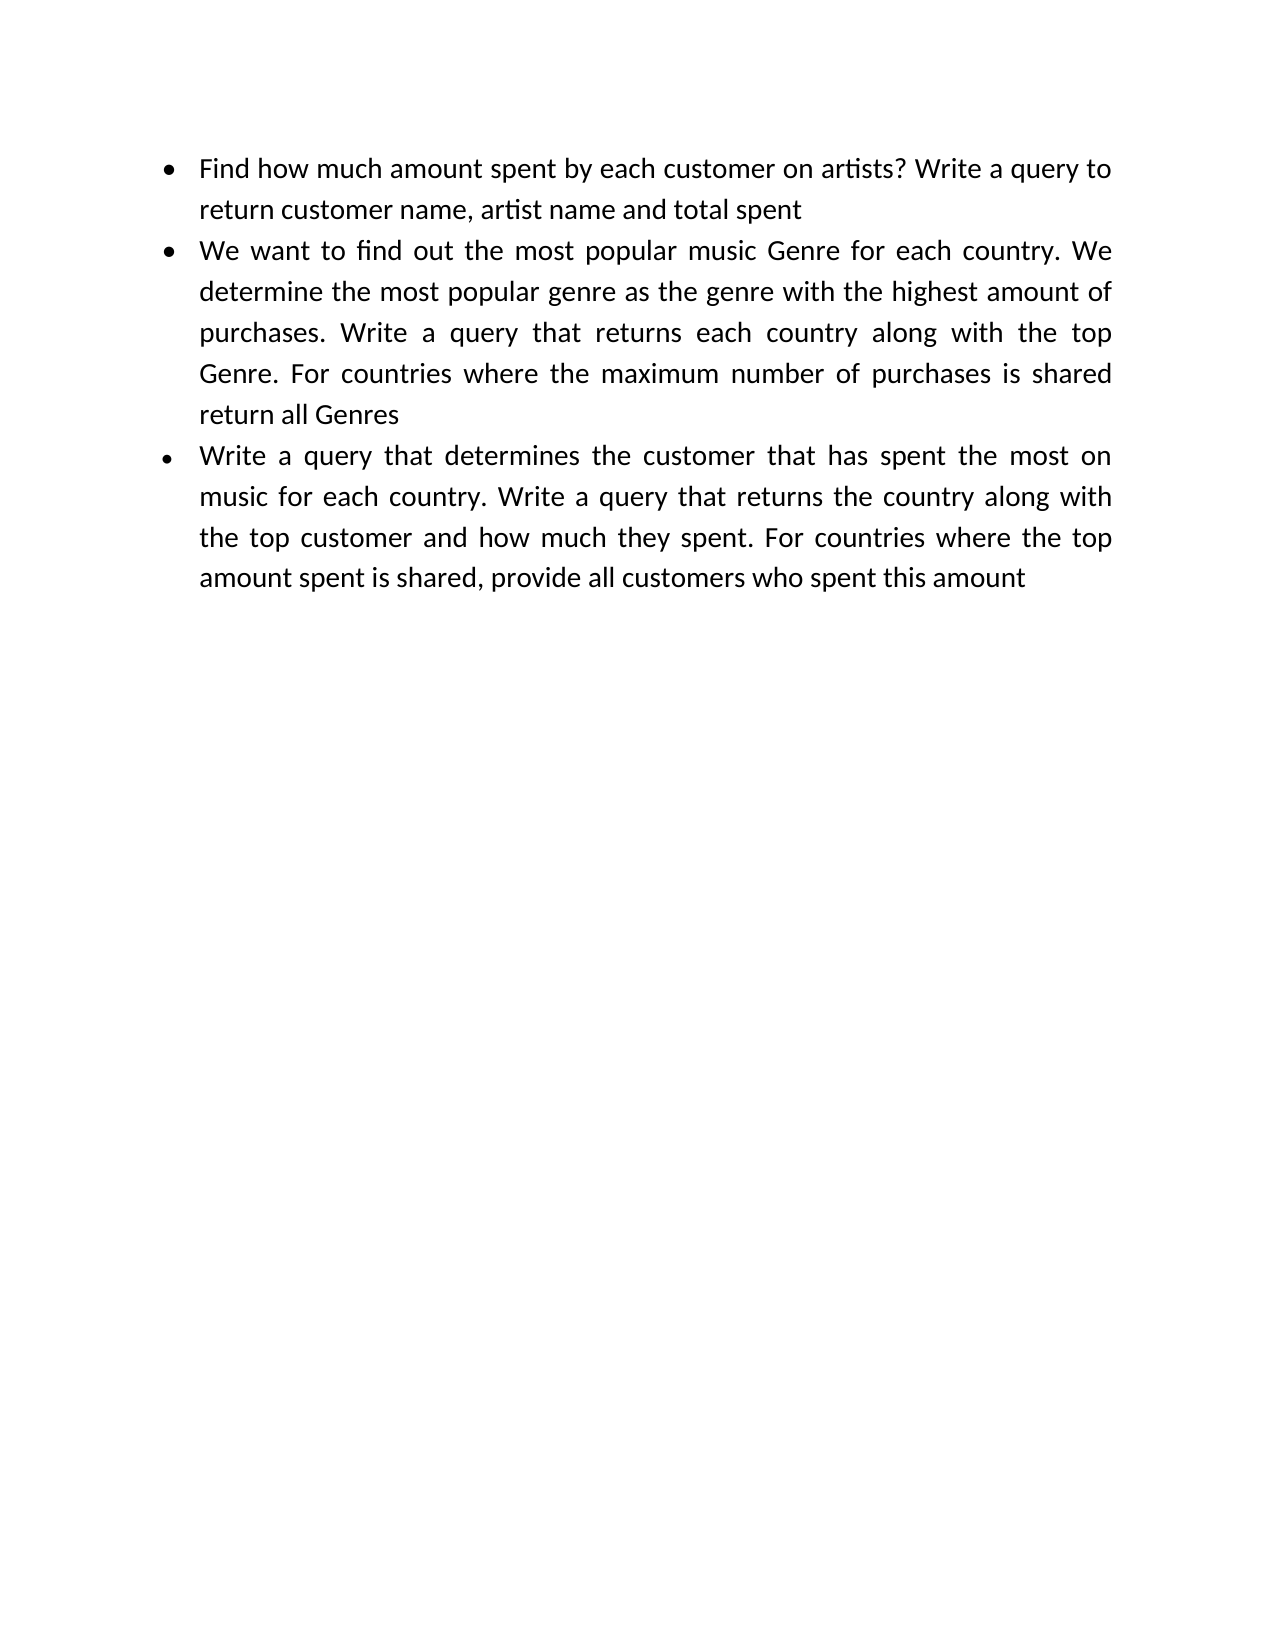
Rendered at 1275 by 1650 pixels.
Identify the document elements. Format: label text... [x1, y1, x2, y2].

list Find how much amount spent by each customer on artists? Write a query to return customer name, artist name and total spent [162, 150, 1113, 227]
list Write a query that determines the customer that has spent the most on music for each country. Write a query that returns the country along with the top customer and how much they spent. For countries where the top amount spent is shared, provide all customers who spent this amount [162, 437, 1114, 595]
list We want to find out the most popular music Genre for each country. We determine the most popular genre as the genre with the highest amount of purchases. Write a query that returns each country along with the top Genre. For countries where the maximum number of purchases is shared return all Genres [162, 232, 1113, 431]
